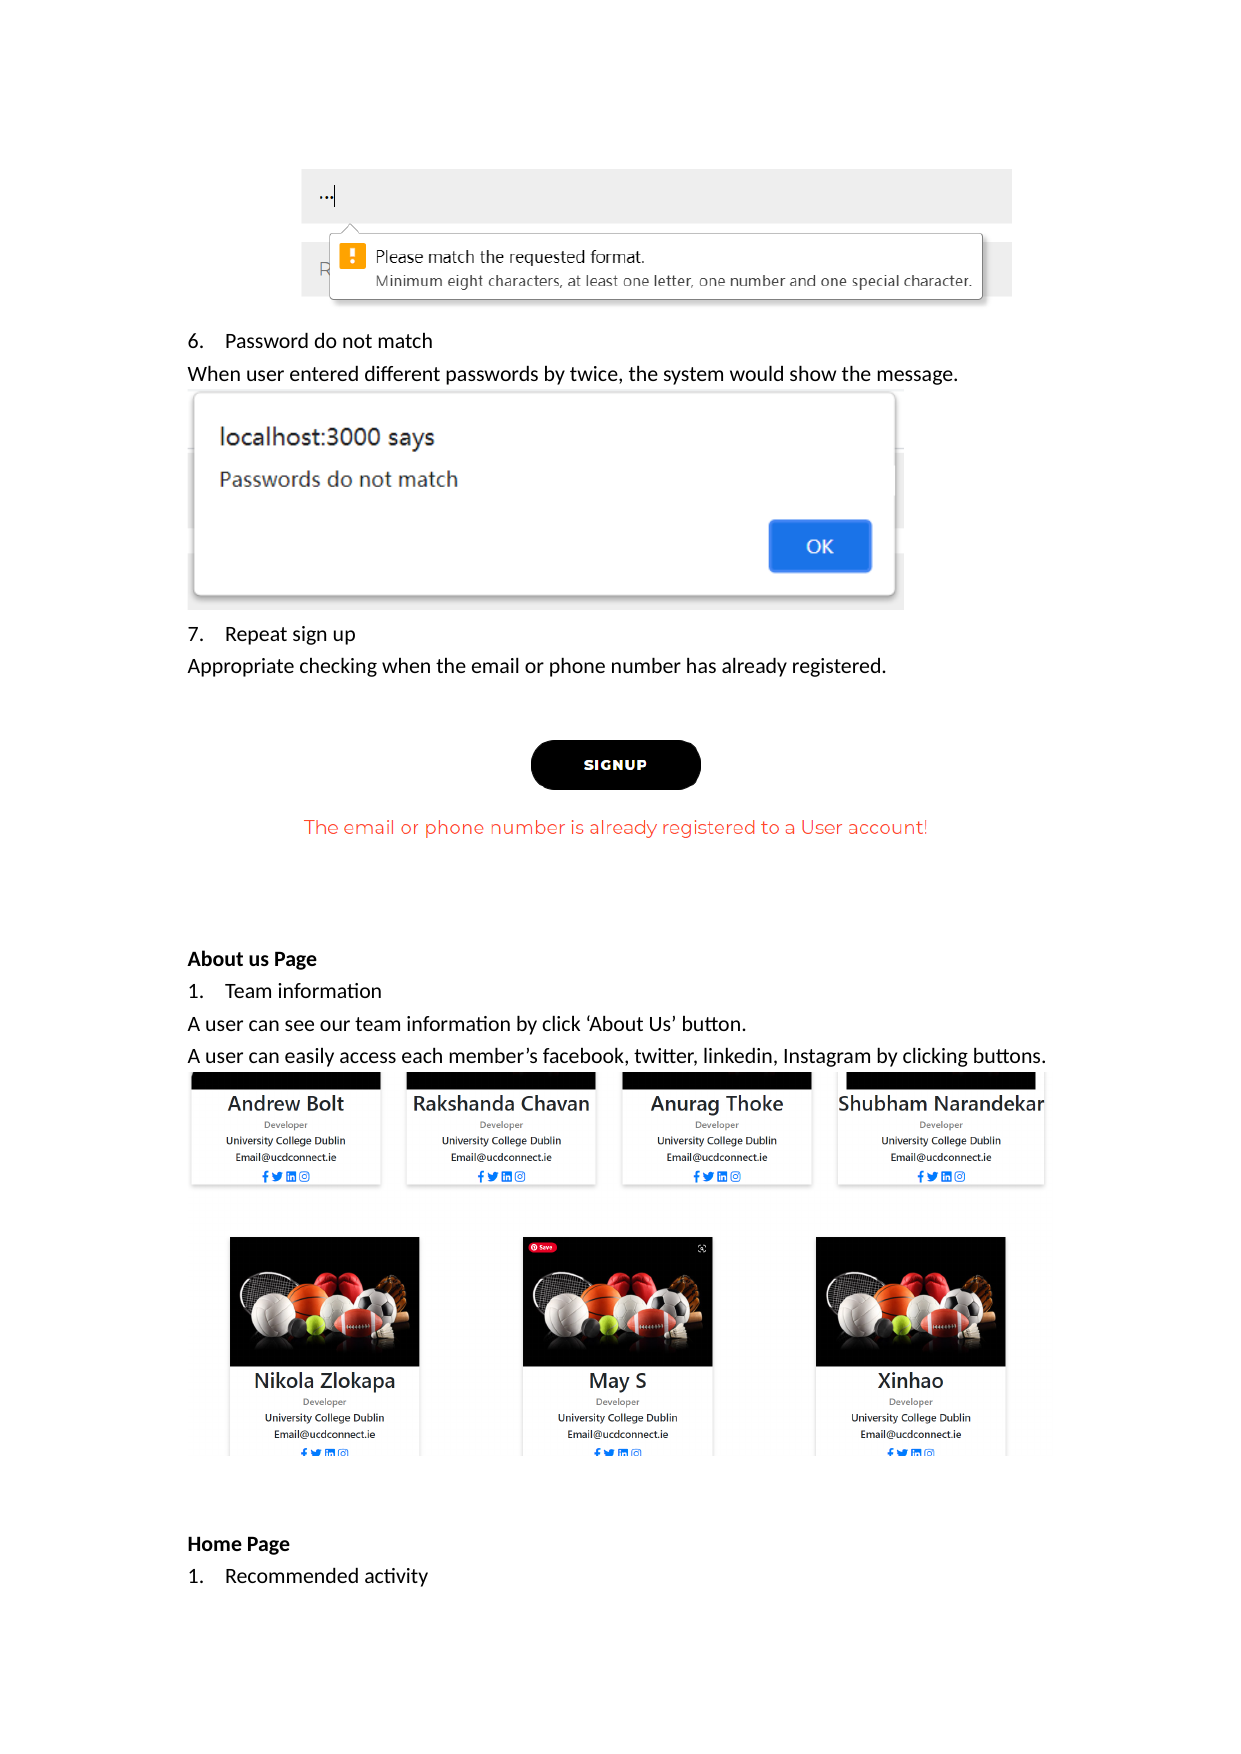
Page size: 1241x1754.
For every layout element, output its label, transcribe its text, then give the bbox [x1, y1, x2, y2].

text A user can easily access each member’s facebook, twitter, linkedin, Instagram by clicking buttons. [187, 1039, 1053, 1072]
picture [225, 162, 1091, 317]
list Repeat sign up [187, 617, 1053, 649]
text When user entered different passwords by twice, the system would show the message. [187, 357, 1053, 389]
list Team information [187, 974, 1053, 1007]
picture [187, 1072, 1053, 1456]
picture [187, 714, 1053, 858]
text Home Page [187, 1527, 1053, 1559]
picture [187, 389, 904, 610]
text About us Page [187, 942, 1053, 974]
text Appropriate checking when the email or phone number has already registered. [187, 649, 1053, 682]
text A user can see our team information by click ‘About Us’ button. [187, 1007, 1053, 1039]
list Recommended activity [187, 1559, 1053, 1592]
list Password do not match [187, 324, 1053, 357]
